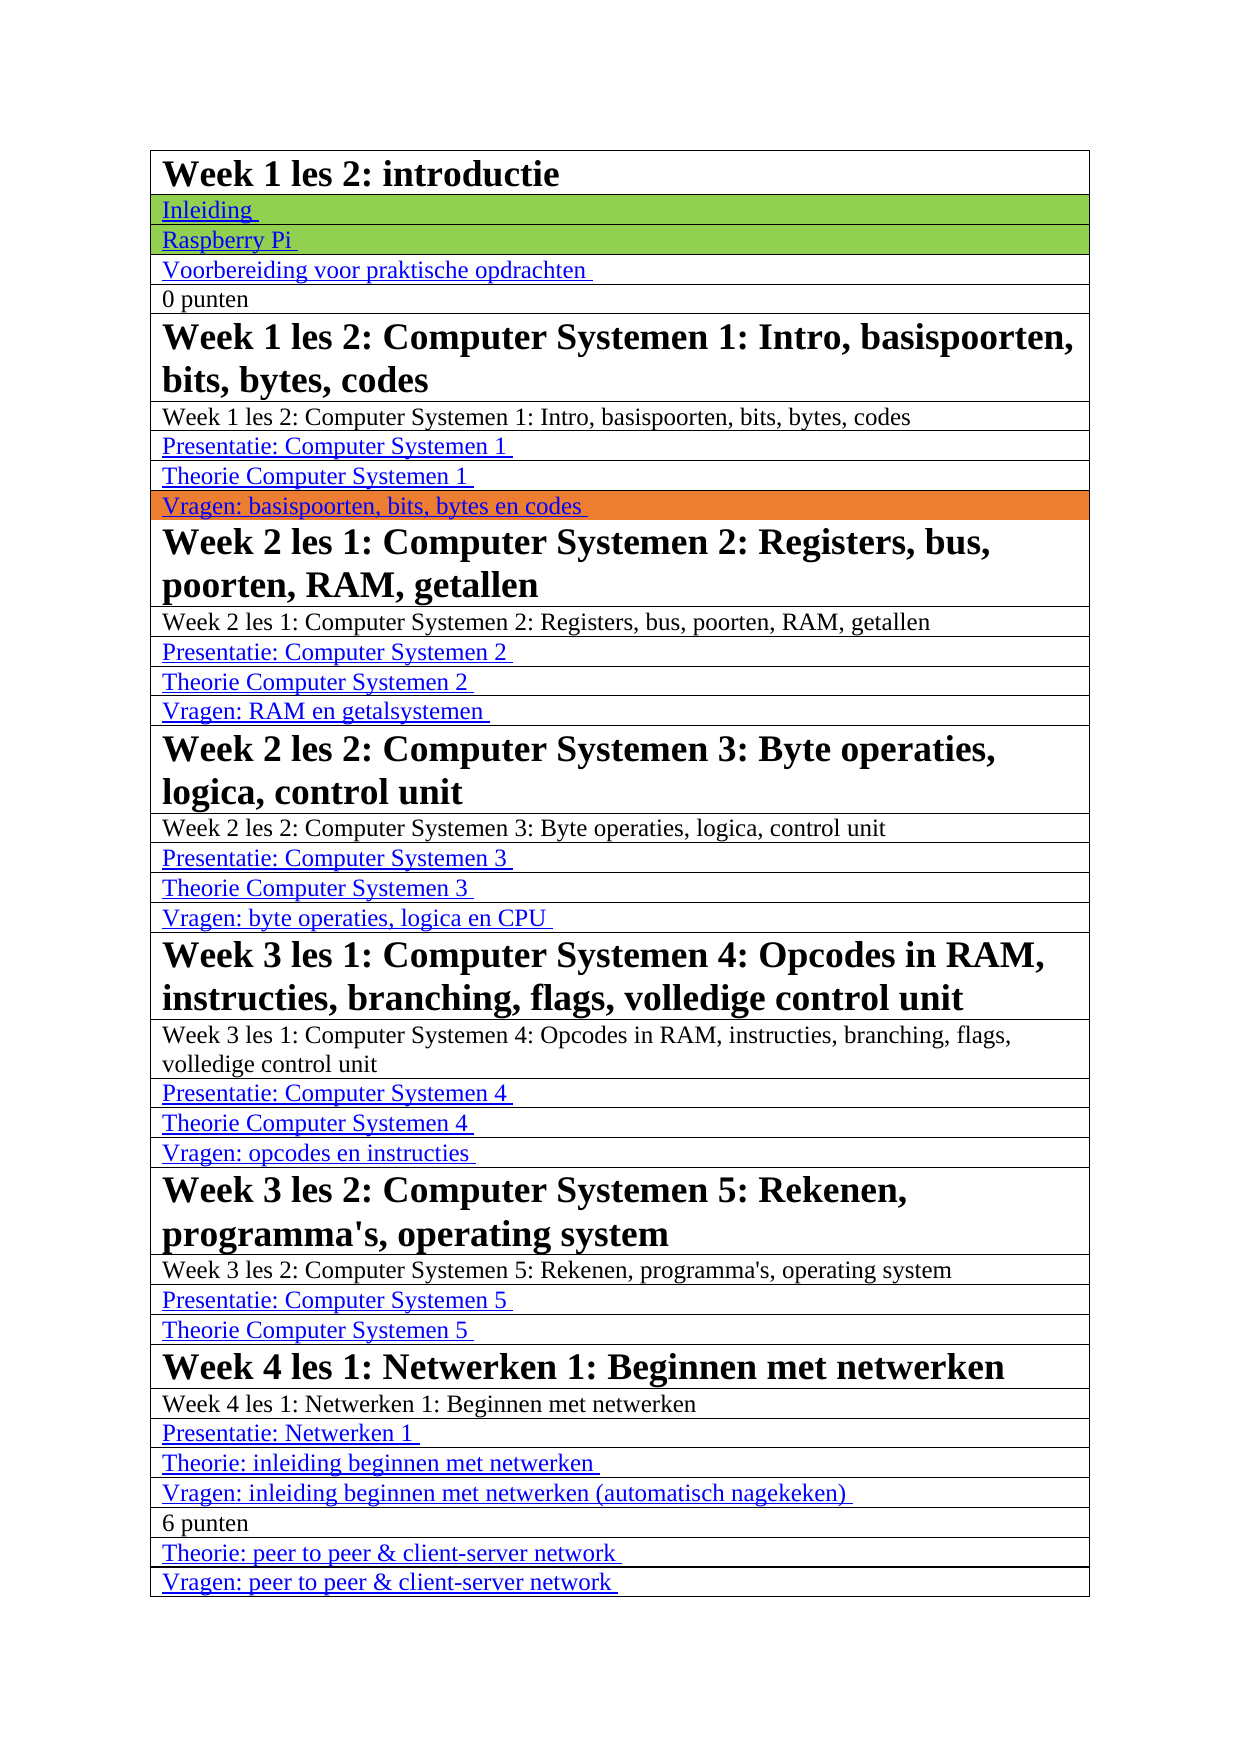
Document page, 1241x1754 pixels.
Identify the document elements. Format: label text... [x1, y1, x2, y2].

table_cell Presentatie: Computer Systemen 5 [151, 1285, 1089, 1314]
table_cell Week 3 les 2: Computer Systemen 5: Rekenen, programma's, operating system [151, 1255, 1089, 1284]
table_cell Vragen: opcodes en instructies [151, 1138, 1089, 1167]
table_cell Vragen: inleiding beginnen met netwerken (automatisch nagekeken) [151, 1478, 1089, 1507]
table_cell Week 4 les 1: Netwerken 1: Beginnen met netwerken [151, 1389, 1089, 1417]
table_cell Week 2 les 1: Computer Systemen 2: Registers, bus, poorten, RAM, getallen [151, 607, 1089, 636]
table_cell 6 punten [151, 1508, 1089, 1537]
table_cell Week 3 les 1: Computer Systemen 4: Opcodes in RAM, instructies, branching, flags, volledige control unit [151, 1020, 1089, 1077]
table_cell Voorbereiding voor praktische opdrachten [151, 255, 1089, 283]
table_cell Theorie Computer Systemen 1 [151, 461, 1089, 490]
table_cell Theorie Computer Systemen 3 [151, 873, 1089, 902]
table_cell Vragen: peer to peer & client-server network [151, 1568, 1089, 1596]
table_cell Theorie: inleiding beginnen met netwerken [151, 1448, 1089, 1477]
table_cell Raspberry Pi [151, 225, 1089, 254]
table_cell Week 1 les 2: Computer Systemen 1: Intro, basispoorten, bits, bytes, codes [151, 314, 1089, 401]
table_cell Week 3 les 2: Computer Systemen 5: Rekenen, programma's, operating system [151, 1168, 1089, 1254]
table_cell Inleiding [151, 195, 1089, 224]
table_cell Vragen: RAM en getalsystemen [151, 696, 1089, 725]
table_cell Theorie Computer Systemen 5 [151, 1315, 1089, 1343]
table_cell Presentatie: Netwerken 1 [151, 1419, 1089, 1447]
table_cell Theorie Computer Systemen 4 [151, 1108, 1089, 1137]
table_cell 0 punten [151, 285, 1089, 313]
table_header Week 1 les 2: introductie [151, 151, 1089, 194]
table_cell Presentatie: Computer Systemen 2 [151, 637, 1089, 666]
table_cell Week 3 les 1: Computer Systemen 4: Opcodes in RAM, instructies, branching, flags, volledige control unit [151, 933, 1089, 1019]
table_cell Presentatie: Computer Systemen 4 [151, 1079, 1089, 1107]
table_cell Week 1 les 2: Computer Systemen 1: Intro, basispoorten, bits, bytes, codes [151, 402, 1089, 430]
table_cell Week 2 les 1: Computer Systemen 2: Registers, bus, poorten, RAM, getallen [151, 520, 1089, 606]
table_cell Week 2 les 2: Computer Systemen 3: Byte operaties, logica, control unit [151, 726, 1089, 812]
table_cell Presentatie: Computer Systemen 3 [151, 843, 1089, 872]
table_cell Vragen: basispoorten, bits, bytes en codes [151, 491, 1089, 520]
table_cell Theorie Computer Systemen 2 [151, 667, 1089, 695]
table_cell Vragen: byte operaties, logica en CPU [151, 903, 1089, 932]
table_cell Week 2 les 2: Computer Systemen 3: Byte operaties, logica, control unit [151, 814, 1089, 842]
table_cell Theorie: peer to peer & client-server network [151, 1538, 1089, 1566]
table_cell Presentatie: Computer Systemen 1 [151, 431, 1089, 460]
table_cell Week 4 les 1: Netwerken 1: Beginnen met netwerken [151, 1345, 1089, 1388]
